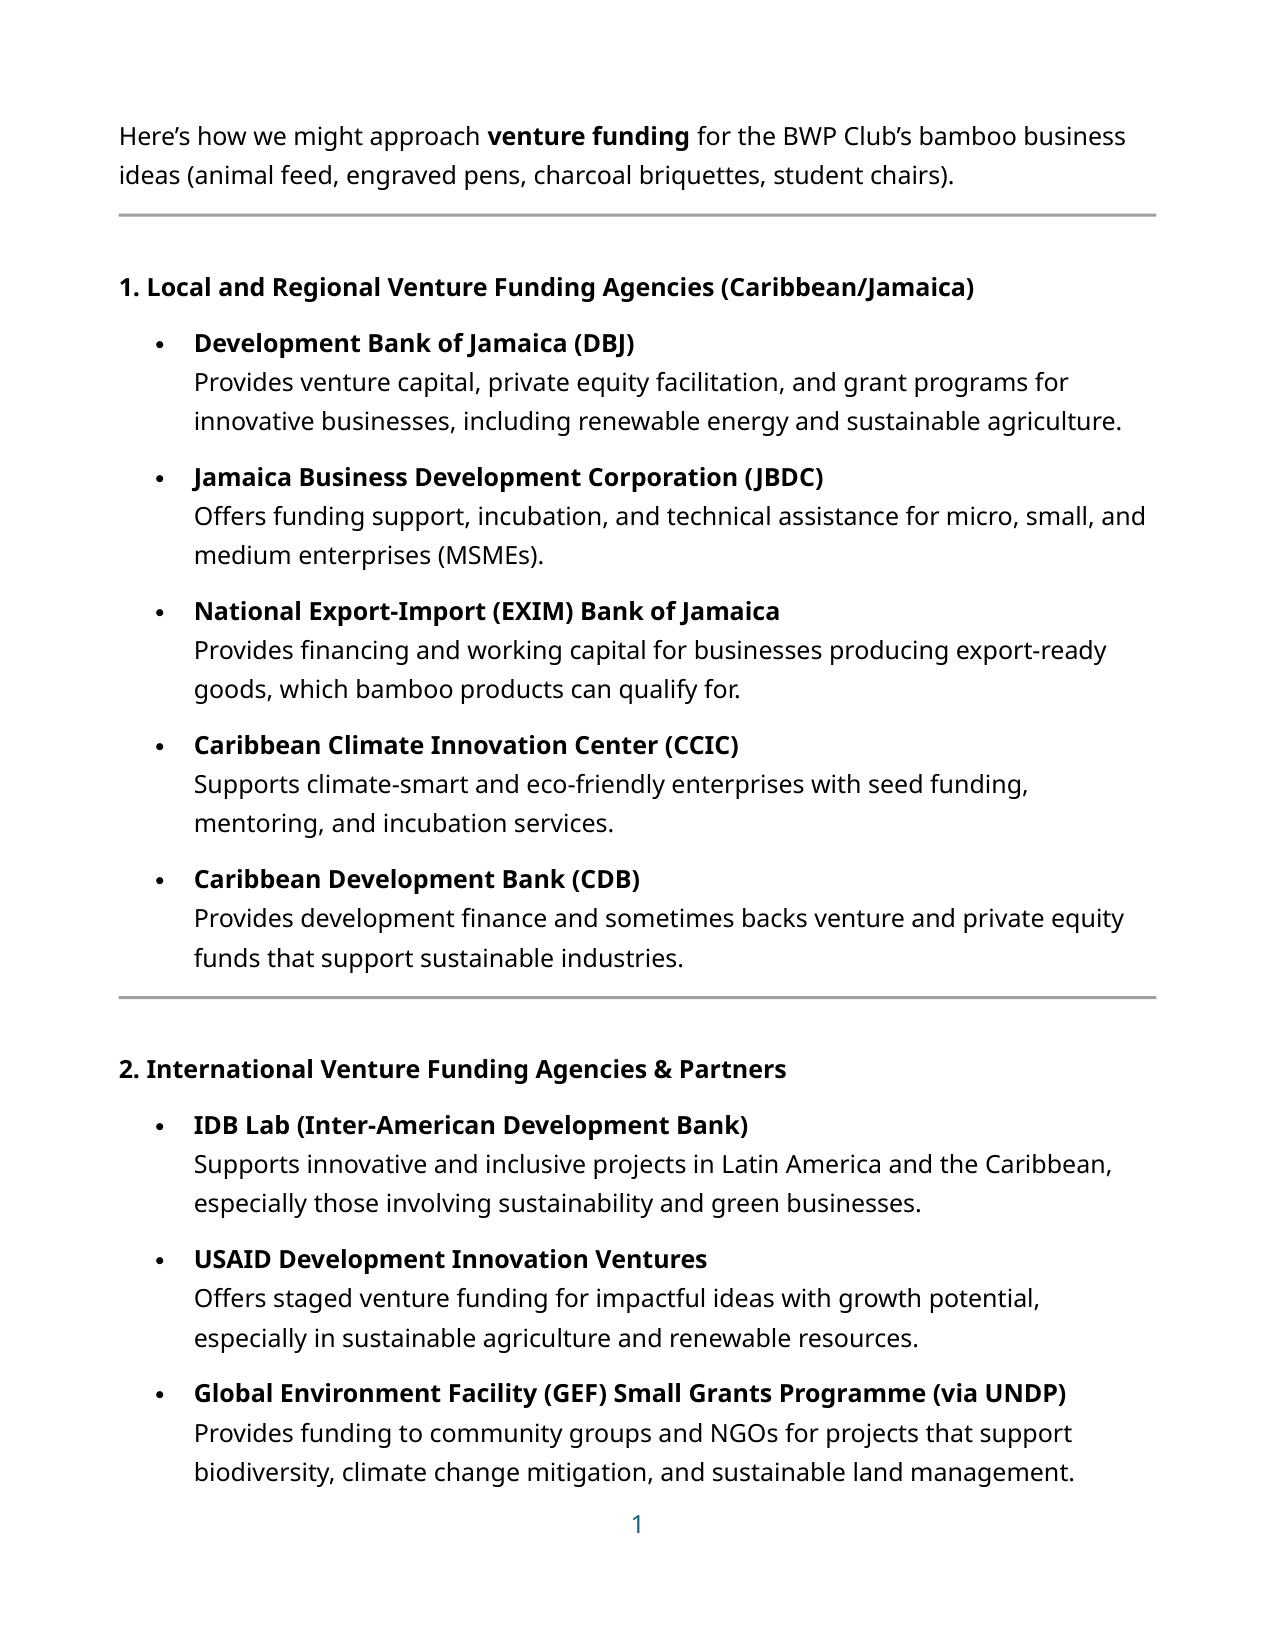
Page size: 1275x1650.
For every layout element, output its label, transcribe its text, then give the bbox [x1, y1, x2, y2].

list Caribbean Development Bank (CDB) Provides development finance and sometimes backs venture and private equity funds that support sustainable industries. [156, 862, 1156, 974]
text Here’s how we might approach venture funding for the BWP Club’s bamboo business ideas (animal feed, engraved pens, charcoal briquettes, student chairs). [118, 118, 1156, 192]
list Jamaica Business Development Corporation (JBDC) Offers funding support, incubation, and technical assistance for micro, small, and medium enterprises (MSMEs). [156, 459, 1156, 572]
list USAID Development Innovation Ventures Offers staged venture funding for impactful ideas with growth potential, especially in sustainable agriculture and renewable resources. [156, 1242, 1156, 1354]
list Global Environment Facility (GEF) Small Grants Programme (via UNDP) Provides funding to community groups and NGOs for projects that support biodiversity, climate change mitigation, and sustainable land management. [156, 1376, 1156, 1488]
list Caribbean Climate Innovation Center (CCIC) Supports climate-smart and eco-friendly enterprises with seed funding, mentoring, and incubation services. [156, 728, 1156, 840]
list National Export-Import (EXIM) Bank of Jamaica Provides financing and working capital for businesses producing export-ready goods, which bamboo products can qualify for. [156, 593, 1156, 706]
list Development Bank of Jamaica (DBJ) Provides venture capital, private equity facilitation, and grant programs for innovative businesses, including renewable energy and sustainable agriculture. [156, 325, 1156, 438]
text 2. International Venture Funding Agencies & Partners [118, 1052, 1156, 1086]
list IDB Lab (Inter-American Development Bank) Supports innovative and inclusive projects in Latin America and the Caribbean, especially those involving sustainability and green businesses. [156, 1108, 1156, 1220]
text 1. Local and Regional Venture Funding Agencies (Caribbean/Jamaica) [118, 269, 1156, 303]
